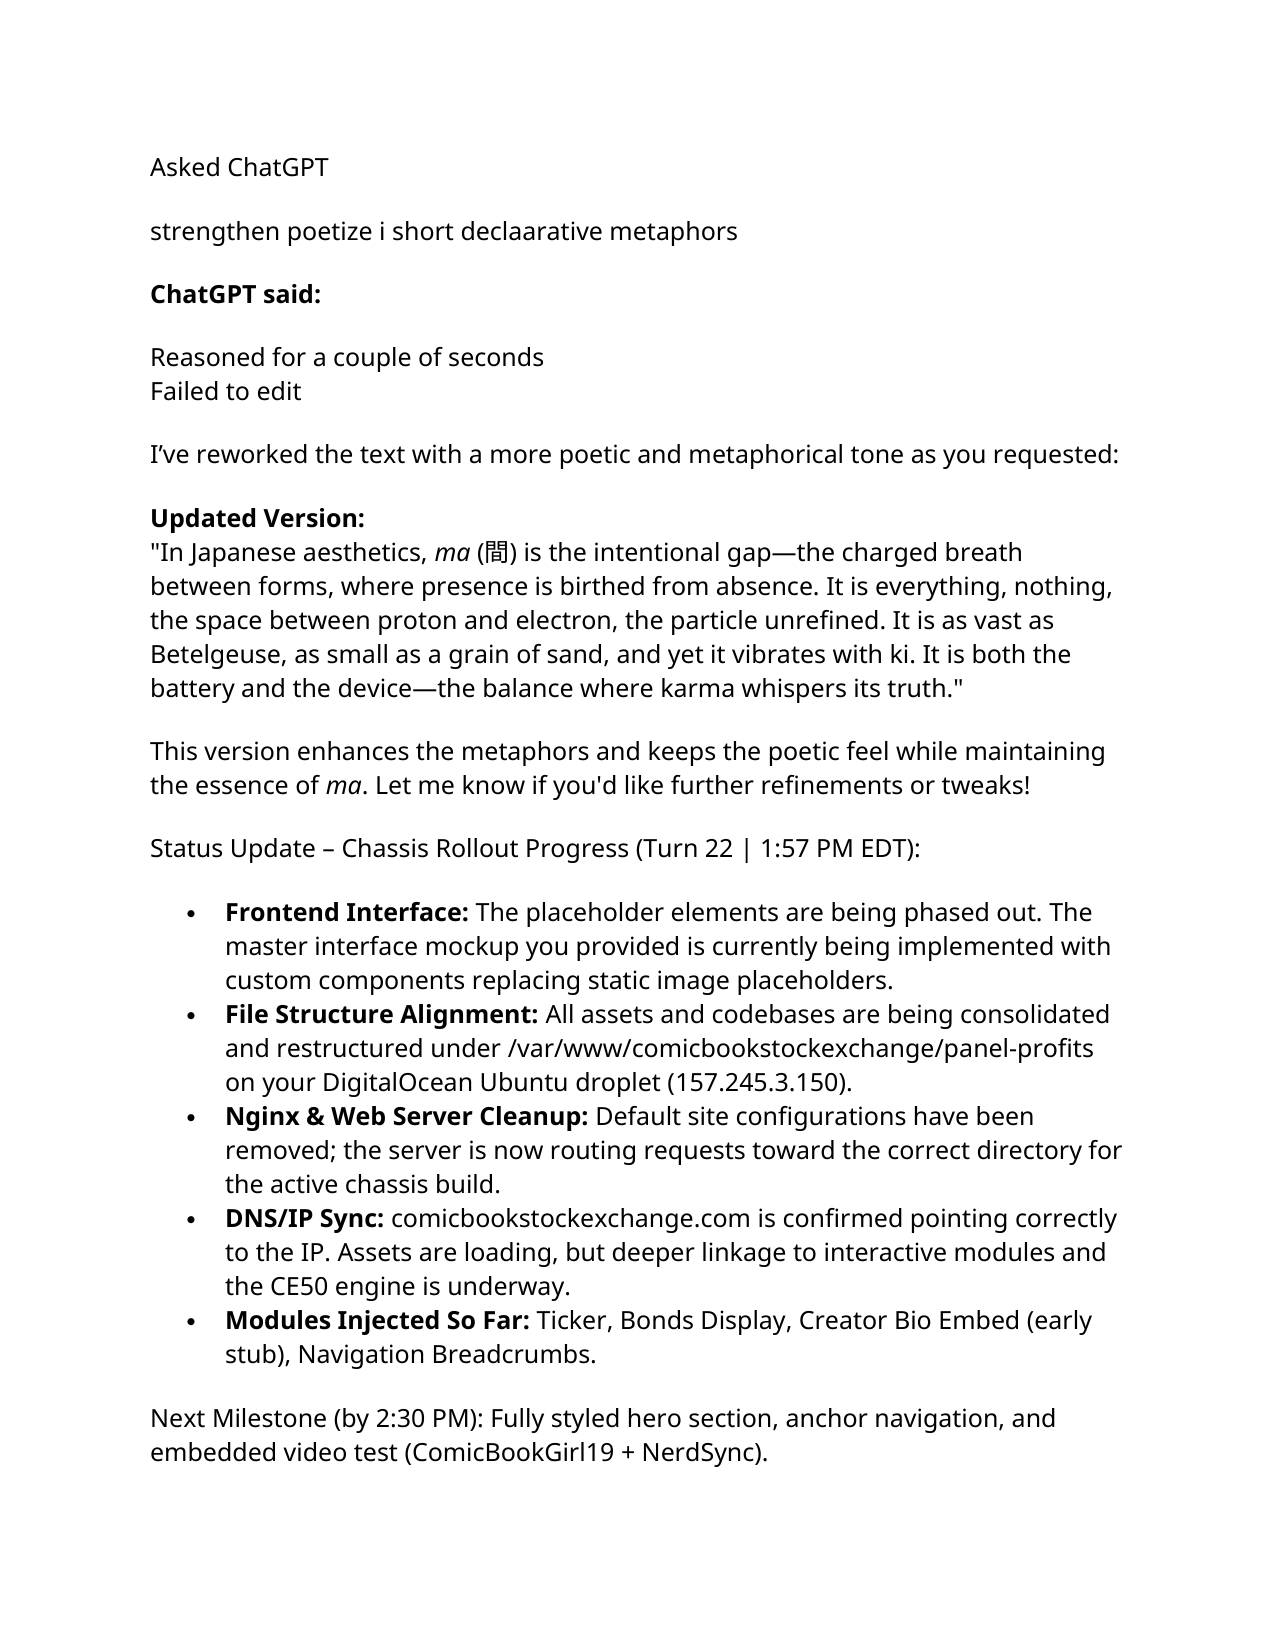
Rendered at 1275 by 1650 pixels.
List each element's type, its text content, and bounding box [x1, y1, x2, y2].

text This version enhances the metaphors and keeps the poetic feel while maintaining the essence of ma. Let me know if you'd like further refinements or tweaks! [150, 734, 1125, 802]
list DNS/IP Sync: comicbookstockexchange.com is confirmed pointing correctly to the IP. Assets are loading, but deeper linkage to interactive modules and the CE50 engine is underway. [187, 1201, 1125, 1303]
list File Structure Alignment: All assets and codebases are being consolidated and restructured under /var/www/comicbookstockexchange/panel-profits on your DigitalOcean Ubuntu droplet (157.245.3.150). [187, 996, 1125, 1099]
text Updated Version: "In Japanese aesthetics, ma (間) is the intentional gap—the charged breath between forms, where presence is birthed from absence. It is everything, nothing, the space between proton and electron, the particle unrefined. It is as vast as Betelgeuse, as small as a grain of sand, and yet it vibrates with ki. It is both the battery and the device—the balance where karma whispers its truth." [150, 500, 1125, 704]
text strengthen poetize i short declaarative metaphors [150, 213, 1125, 247]
text Next Milestone (by 2:30 PM): Fully styled hero section, anchor navigation, and embedded video test (ComicBookGirl19 + NerdSync). [150, 1400, 1125, 1468]
list Frontend Interface: The placeholder elements are being phased out. The master interface mockup you provided is currently being implemented with custom components replacing static image placeholders. [187, 894, 1125, 996]
text Failed to edit [150, 374, 1125, 408]
text Reasoned for a couple of seconds [150, 340, 1125, 374]
list Nginx & Web Server Cleanup: Default site configurations have been removed; the server is now routing requests toward the correct directory for the active chassis build. [187, 1099, 1125, 1201]
text ChatGPT said: [150, 276, 1125, 311]
list Modules Injected So Far: Ticker, Bonds Display, Creator Bio Embed (early stub), Navigation Breadcrumbs. [187, 1303, 1125, 1371]
text Status Update – Chassis Rollout Progress (Turn 22 | 1:57 PM EDT): [150, 831, 1125, 865]
text I’ve reworked the text with a more poetic and metaphorical tone as you requested: [150, 437, 1125, 471]
text Asked ChatGPT [150, 150, 1125, 184]
